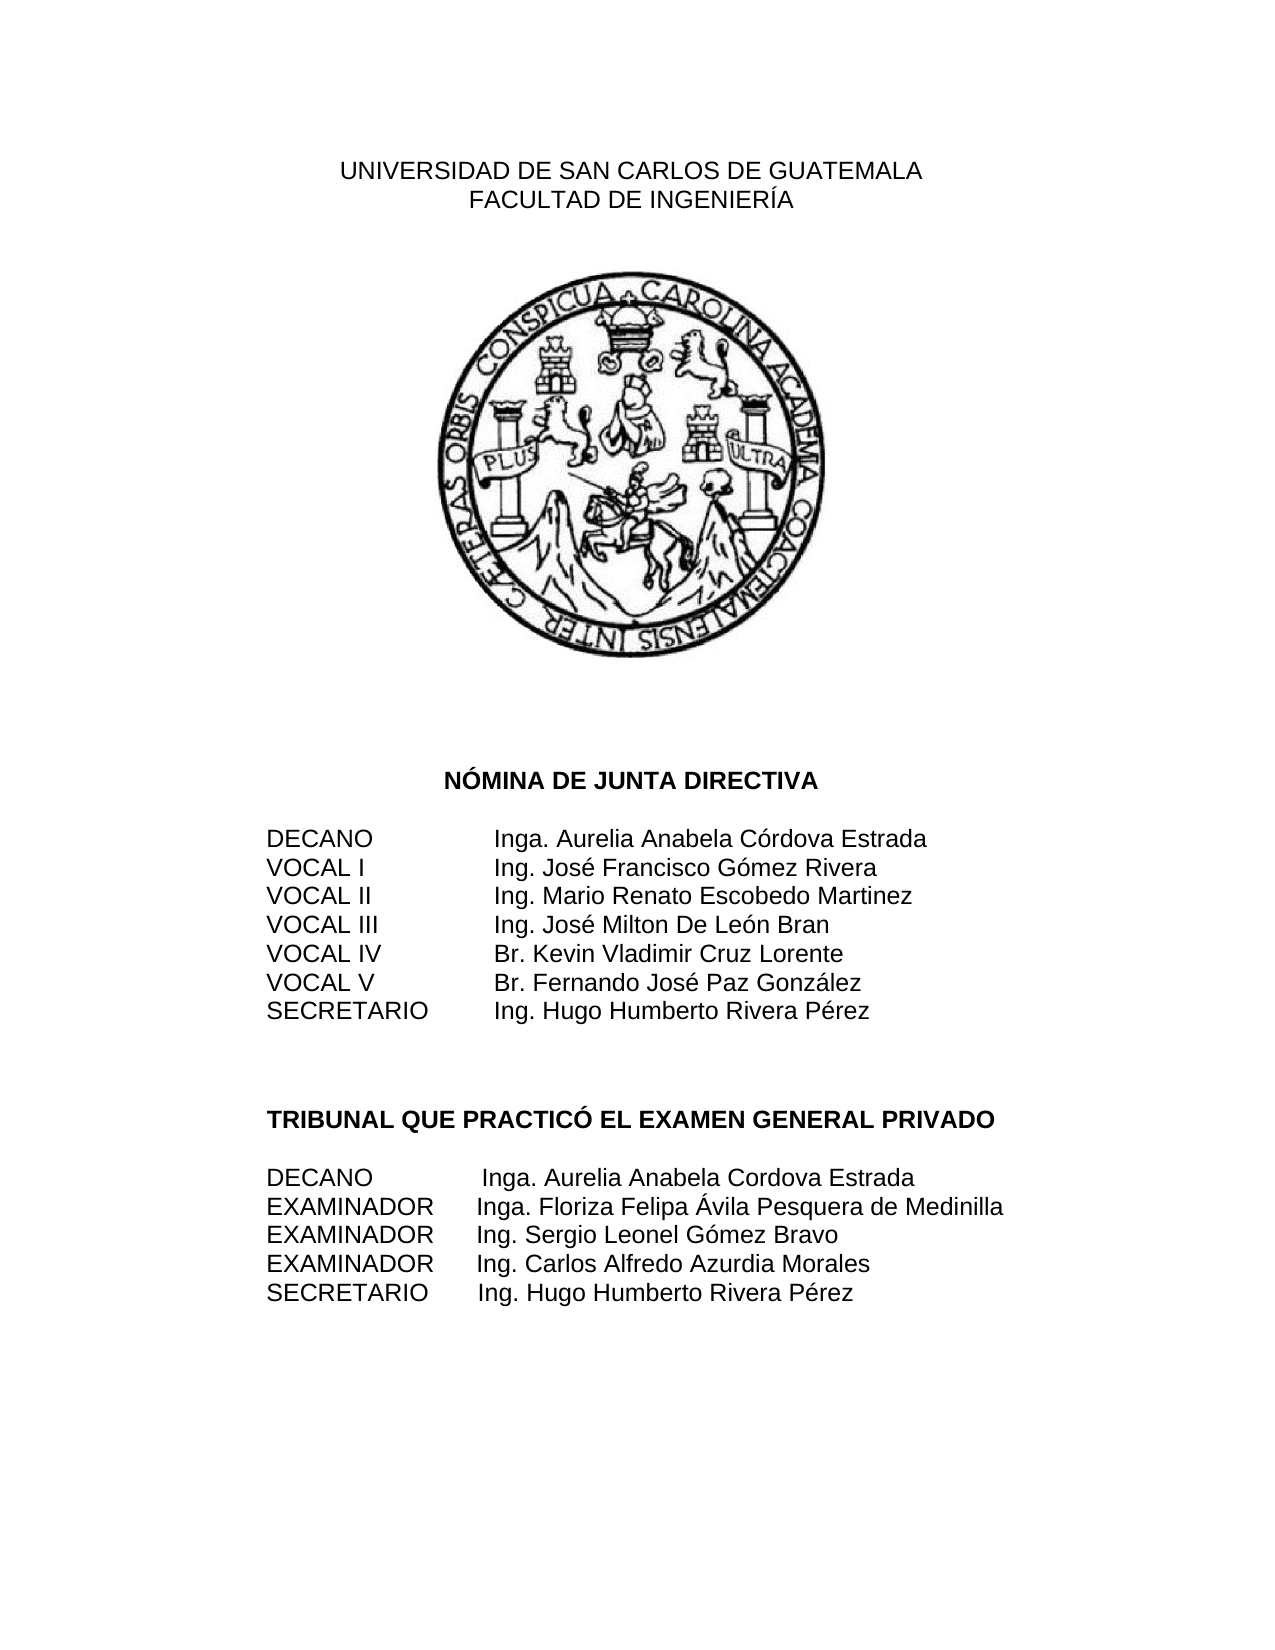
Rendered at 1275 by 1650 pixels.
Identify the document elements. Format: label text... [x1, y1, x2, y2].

text SECRETARIO Ing. Hugo Humberto Rivera Pérez [192, 1278, 1144, 1306]
text VOCAL III Ing. José Milton De León Bran [192, 910, 1144, 939]
text TRIBUNAL QUE PRACTICÓ EL EXAMEN GENERAL PRIVADO [119, 1105, 1144, 1134]
text VOCAL I Ing. José Francisco Gómez Rivera [192, 853, 1144, 881]
text VOCAL IV Br. Kevin Vladimir Cruz Lorente [192, 939, 1144, 968]
text EXAMINADOR Inga. Floriza Felipa Ávila Pesquera de Medinilla [192, 1191, 1144, 1220]
text UNIVERSIDAD DE SAN CARLOS DE GUATEMALA [119, 156, 1144, 185]
text SECRETARIO Ing. Hugo Humberto Rivera Pérez [192, 996, 1144, 1025]
picture [433, 267, 829, 658]
text FACULTAD DE INGENIERÍA [119, 185, 1144, 214]
text VOCAL II Ing. Mario Renato Escobedo Martinez [192, 881, 1144, 910]
text NÓMINA DE JUNTA DIRECTIVA [119, 766, 1144, 795]
text EXAMINADOR Ing. Carlos Alfredo Azurdia Morales [192, 1249, 1144, 1278]
text DECANO Inga. Aurelia Anabela Cordova Estrada [192, 1163, 1144, 1191]
text DECANO Inga. Aurelia Anabela Córdova Estrada [192, 824, 1144, 853]
text VOCAL V Br. Fernando José Paz González [192, 968, 1144, 996]
text EXAMINADOR Ing. Sergio Leonel Gómez Bravo [192, 1220, 1144, 1249]
